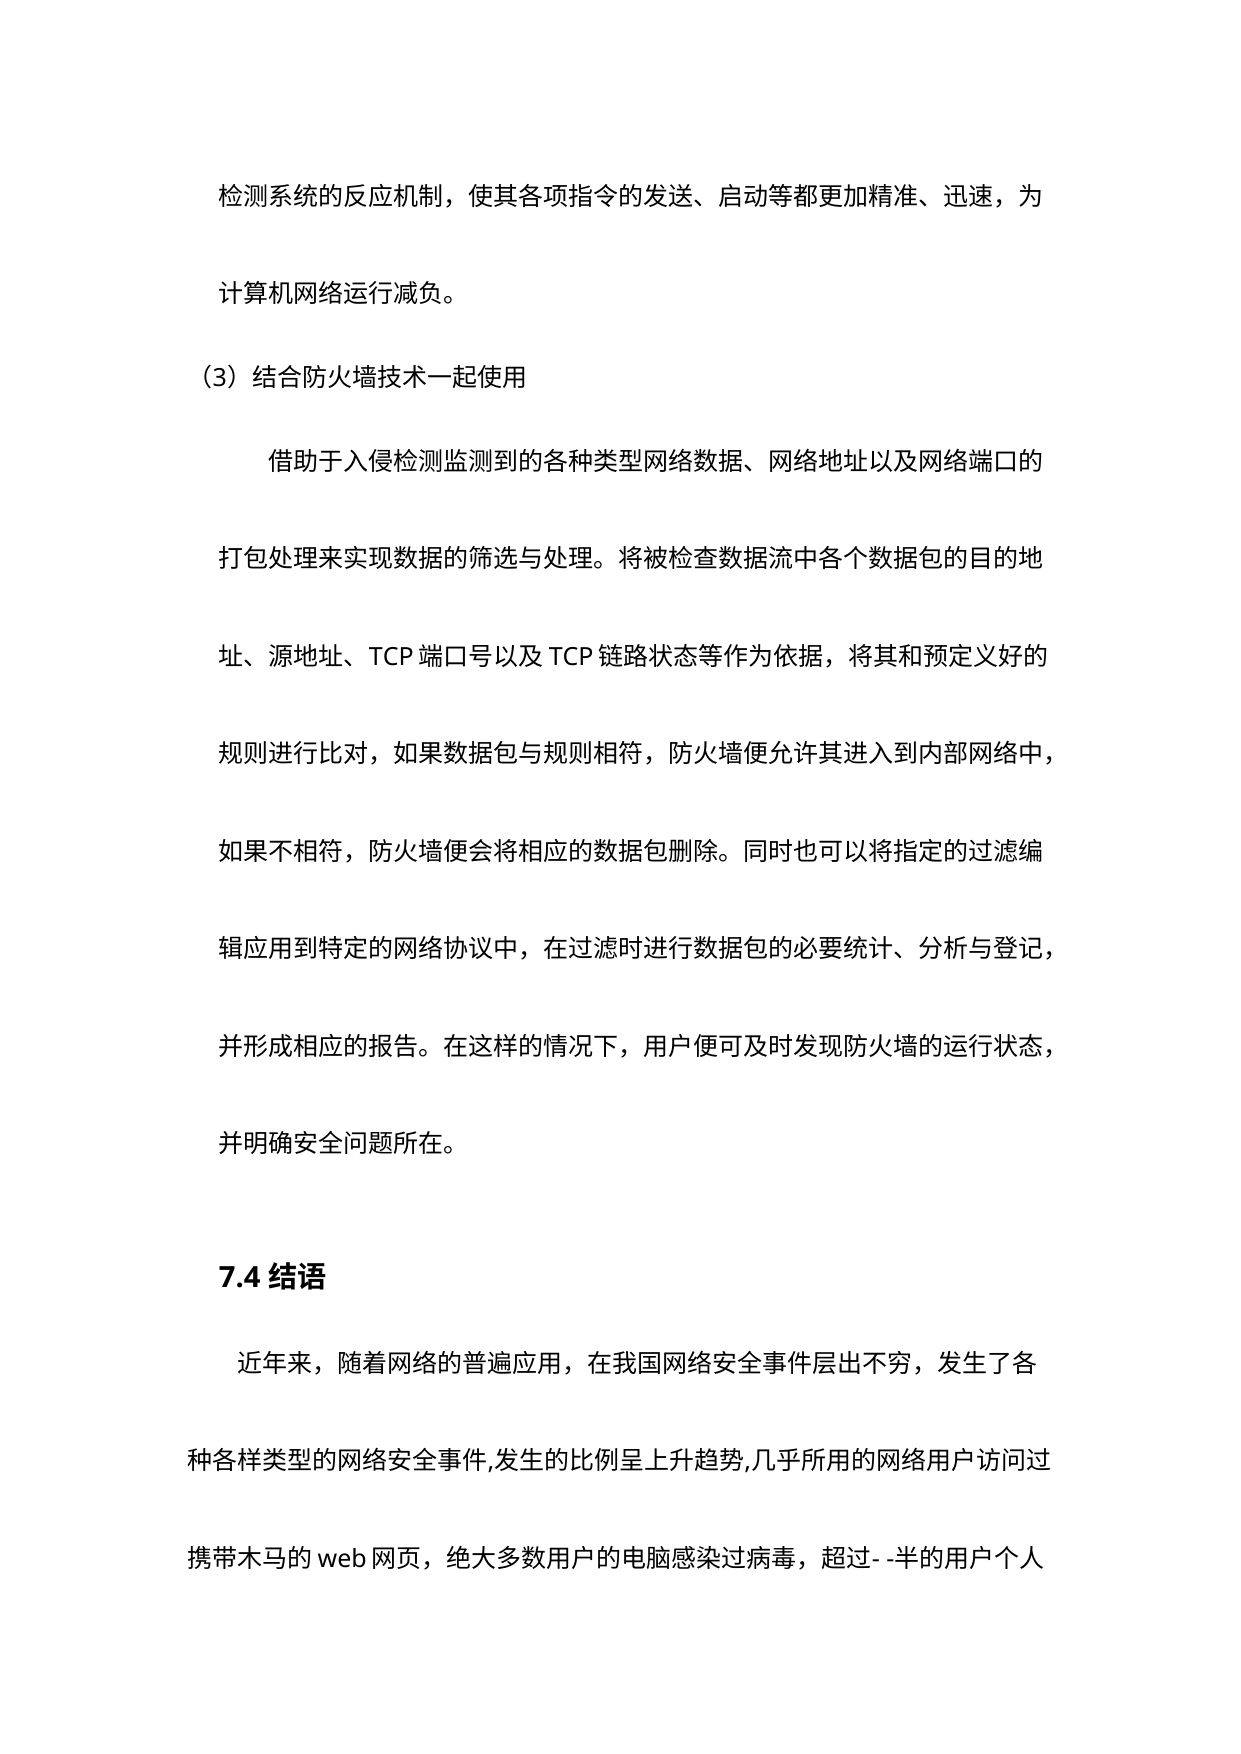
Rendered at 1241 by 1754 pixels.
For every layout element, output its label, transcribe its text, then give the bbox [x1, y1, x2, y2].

text 借助于入侵检测监测到的各种类型网络数据、网络地址以及网络端口的打包处理来实现数据的筛选与处理。将被检查数据流中各个数据包的目的地址、源地址、TCP端口号以及TCP链路状态等作为依据，将其和预定义好的规则进行比对，如果数据包与规则相符，防火墙便允许其进入到内部网络中，如果不相符，防火墙便会将相应的数据包删除。同时也可以将指定的过滤编辑应用到特定的网络协议中，在过滤时进行数据包的必要统计、分析与登记，并形成相应的报告。在这样的情况下，用户便可及时发现防火墙的运行状态，并明确安全问题所在。 [219, 427, 1053, 1174]
text （3）结合防火墙技术一起使用 [187, 343, 1053, 408]
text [219, 162, 1053, 324]
text 7.4 结语 [219, 1242, 1053, 1307]
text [187, 1329, 1053, 1589]
